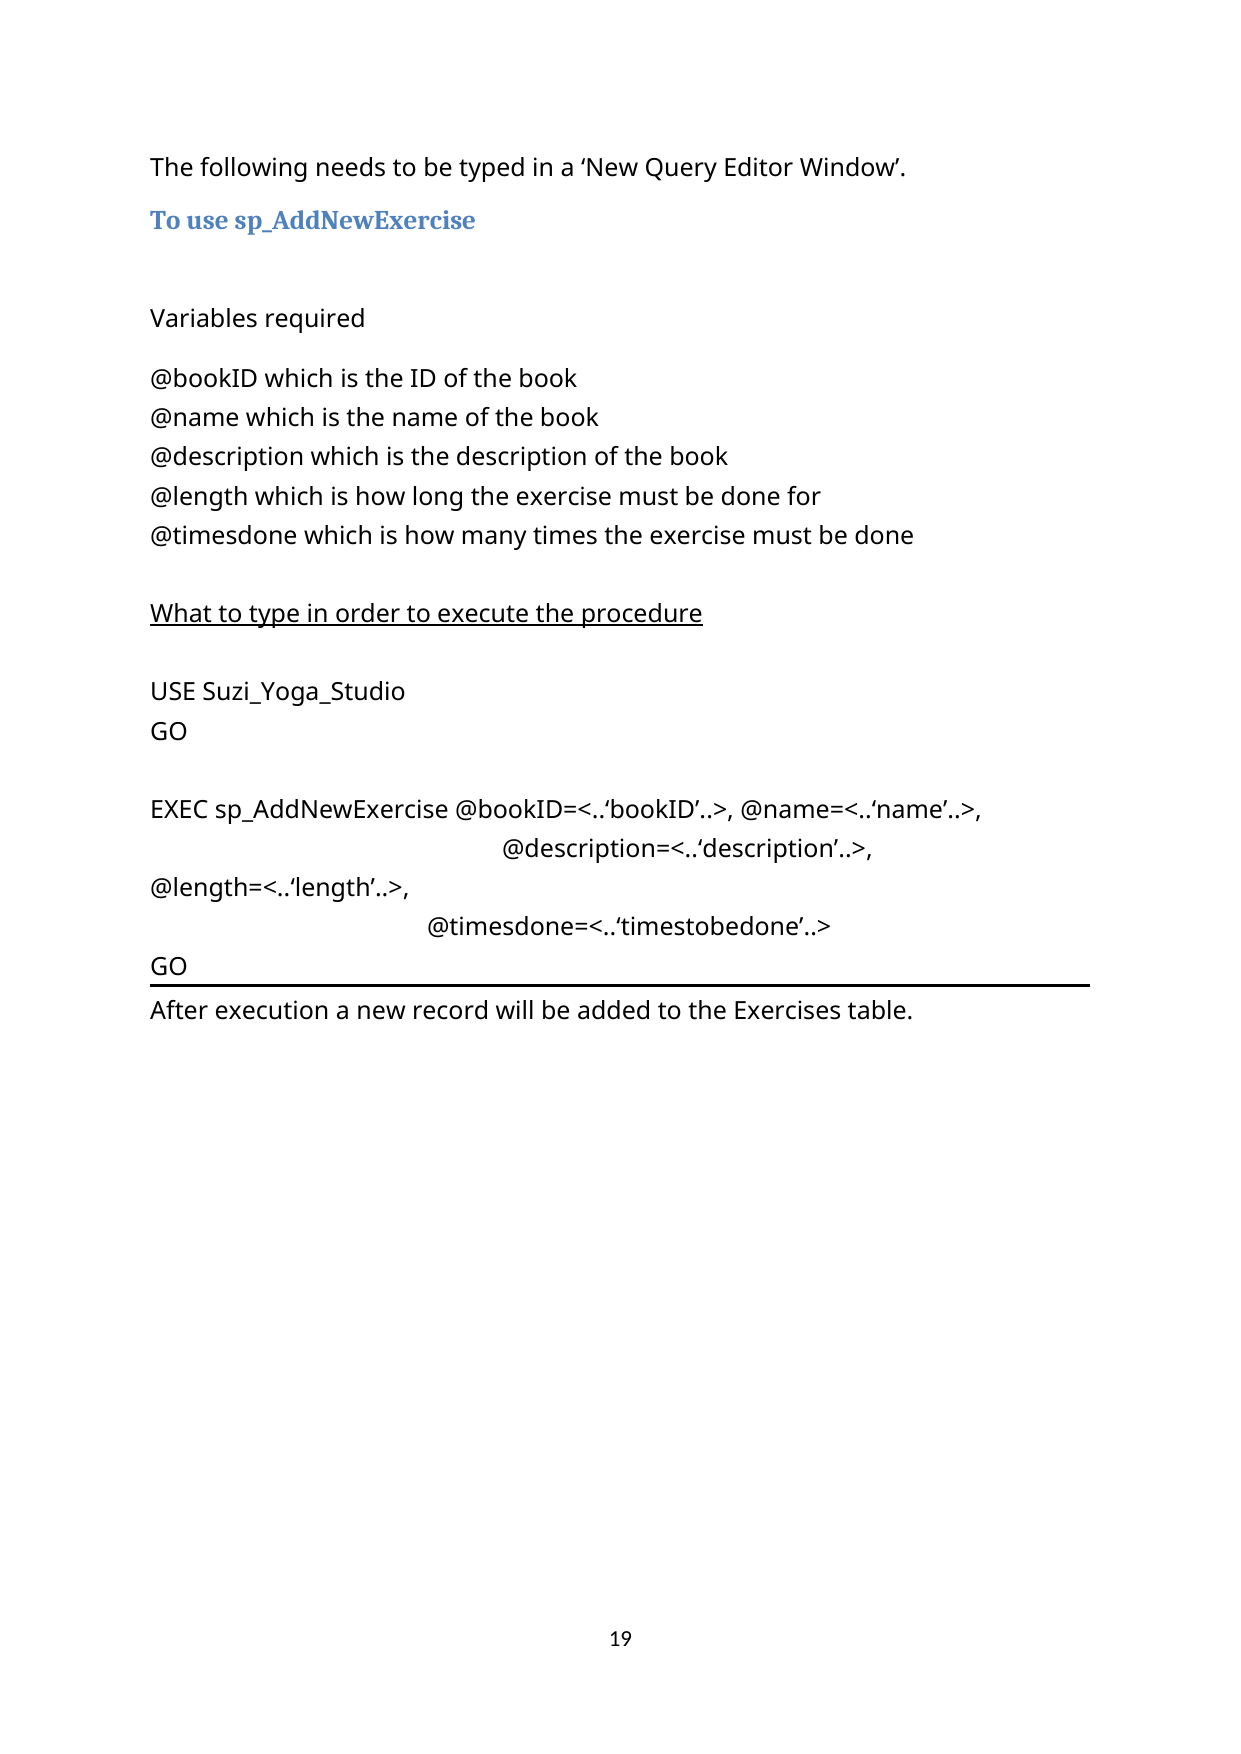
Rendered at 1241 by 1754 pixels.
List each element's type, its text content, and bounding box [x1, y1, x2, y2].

subtitle To use sp_AddNewExercise [150, 205, 1090, 236]
text @name which is the name of the book [150, 400, 1090, 434]
text @description which is the description of the book [150, 439, 1090, 473]
text EXEC sp_AddNewExercise @bookID=<..‘bookID’..>, @name=<..‘name’..>, @description=<..‘description’..>, @length=<..‘length’..>, [150, 791, 1090, 904]
text After execution a new record will be added to the Exercises table. [150, 992, 1090, 1027]
text Variables required [150, 301, 1090, 335]
text What to type in order to execute the procedure [150, 596, 1090, 630]
text USE Suzi_Yoga_Studio GO [150, 674, 1090, 747]
text @bookID which is the ID of the book [150, 361, 1090, 395]
text @length which is how long the exercise must be done for [150, 478, 1090, 512]
text @timesdone which is how many times the exercise must be done [150, 517, 1090, 551]
text @timesdone=<..‘timestobedone’..> [150, 909, 1090, 943]
text GO [150, 948, 1090, 984]
text The following needs to be typed in a ‘New Query Editor Window’. [150, 150, 1090, 184]
